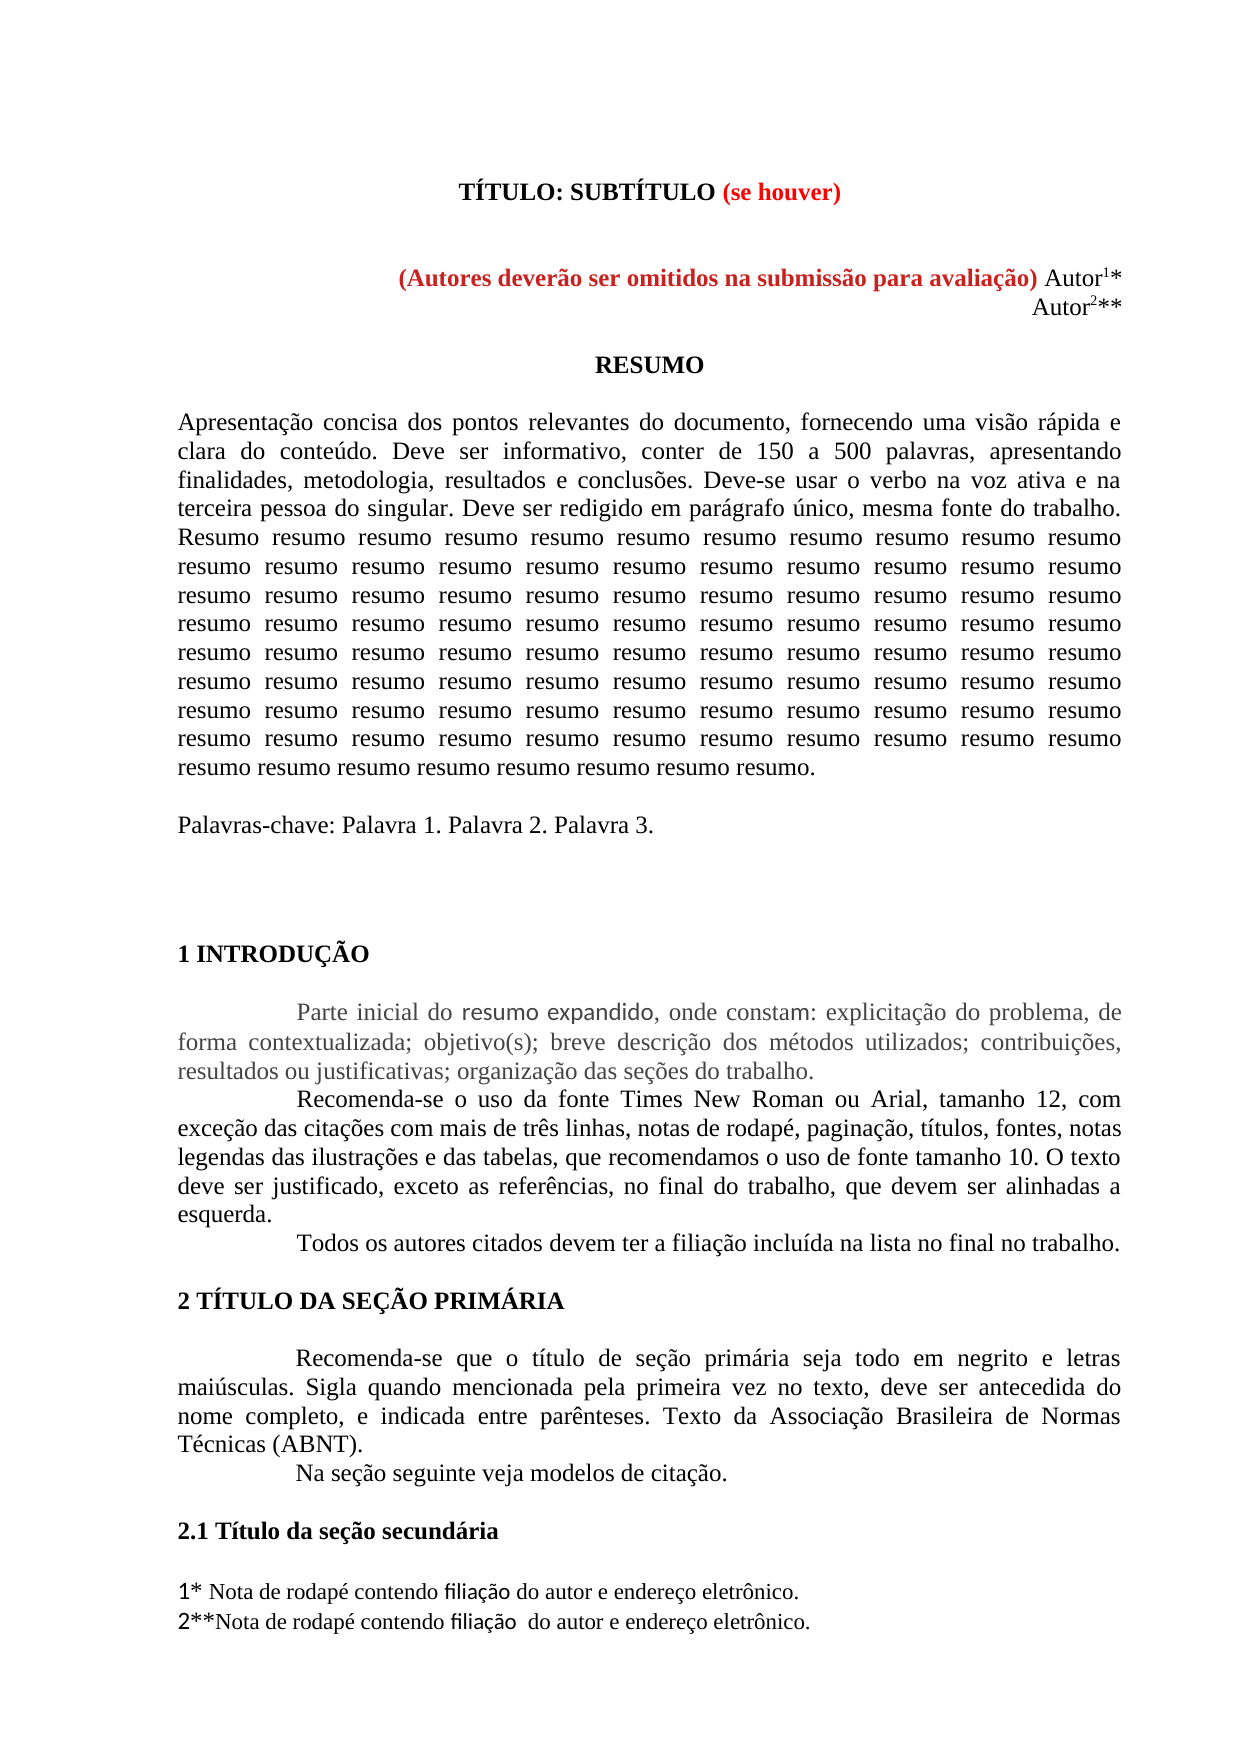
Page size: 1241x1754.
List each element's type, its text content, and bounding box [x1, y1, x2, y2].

text Recomenda-se que o título de seção primária seja todo em negrito e letras maiúsculas. Sigla quando mencionada pela primeira vez no texto, deve ser antecedida do nome completo, e indicada entre parênteses. Texto da Associação Brasileira de Normas Técnicas (ABNT). [177, 1343, 1122, 1458]
text 2.1 Título da seção secundária [177, 1516, 1122, 1544]
text Todos os autores citados devem ter a filiação incluída na lista no final no trabalho. [177, 1228, 1122, 1257]
text Parte inicial do resumo expandido, onde constam: explicitação do problema, de forma contextualizada; objetivo(s); breve descrição dos métodos utilizados; contribuições, resultados ou justificativas; organização das seções do trabalho. [177, 997, 1122, 1084]
text Apresentação concisa dos pontos relevantes do documento, fornecendo uma visão rápida e clara do conteúdo. Deve ser informativo, conter de 150 a 500 palavras, apresentando finalidades, metodologia, resultados e conclusões. Deve-se usar o verbo na voz ativa e na terceira pessoa do singular. Deve ser redigido em parágrafo único, mesma fonte do trabalho. Resumo resumo resumo resumo resumo resumo resumo resumo resumo resumo resumo resumo resumo resumo resumo resumo resumo resumo resumo resumo resumo resumo resumo resumo resumo resumo resumo resumo resumo resumo resumo resumo resumo resumo resumo resumo resumo resumo resumo resumo resumo resumo resumo resumo resumo resumo resumo resumo resumo resumo resumo resumo resumo resumo resumo resumo resumo resumo resumo resumo resumo resumo resumo resumo resumo resumo resumo resumo resumo resumo resumo resumo resumo resumo resumo resumo resumo resumo resumo resumo resumo resumo resumo resumo resumo resumo resumo resumo resumo resumo resumo resumo resumo resumo resumo resumo. [177, 407, 1122, 781]
text TÍTULO: SUBTÍTULO (se houver) [177, 177, 1122, 206]
text Autor** [177, 292, 1122, 321]
text 2 TÍTULO DA SEÇÃO PRIMÁRIA [177, 1286, 1122, 1314]
text Palavras-chave: Palavra 1. Palavra 2. Palavra 3. [177, 810, 1122, 838]
text Recomenda-se o uso da fonte Times New Roman ou Arial, tamanho 12, com exceção das citações com mais de três linhas, notas de rodapé, paginação, títulos, fontes, notas legendas das ilustrações e das tabelas, que recomendamos o uso de fonte tamanho 10. O texto deve ser justificado, exceto as referências, no final do trabalho, que devem ser alinhadas a esquerda. [177, 1084, 1122, 1228]
text Na seção seguinte veja modelos de citação. [177, 1458, 1122, 1487]
text 1 INTRODUÇÃO [177, 939, 1122, 968]
text (Autores deverão ser omitidos na submissão para avaliação) Autor* [177, 263, 1122, 292]
text RESUMO [177, 350, 1122, 378]
